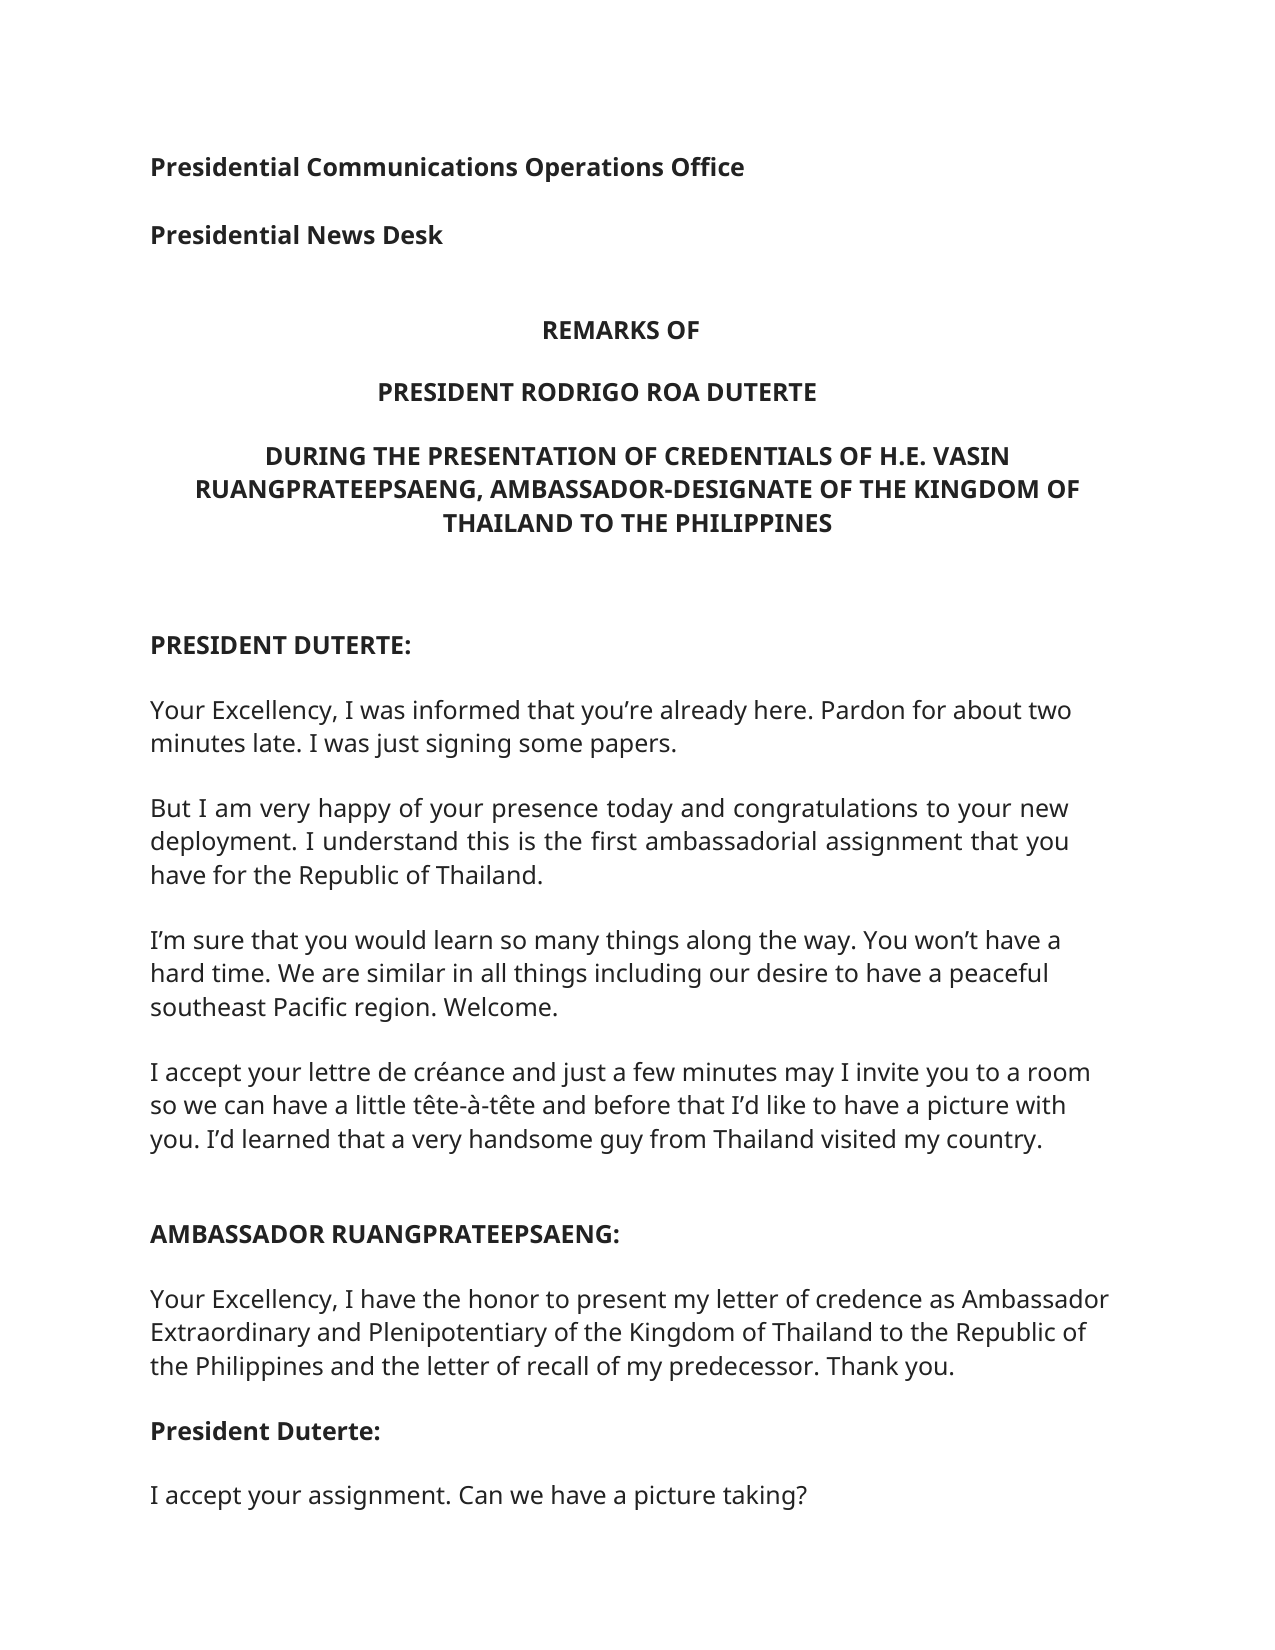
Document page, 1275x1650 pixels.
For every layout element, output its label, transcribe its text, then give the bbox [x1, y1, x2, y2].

text DURING THE PRESENTATION OF CREDENTIALS OF H.E. VASIN RUANGPRATEEPSAENG, AMBASSADOR-DESIGNATE OF THE KINGDOM OF THAILAND TO THE PHILIPPINES [150, 438, 1125, 539]
text PRESIDENT DUTERTE: [150, 627, 1125, 662]
text Your Excellency, I have the honor to present my letter of credence as Ambassador Extraordinary and Plenipotentiary of the Kingdom of Thailand to the Republic of the Philippines and the letter of recall of my predecessor. Thank you. [150, 1281, 1119, 1382]
text But I am very happy of your presence today and congratulations to your new deployment. I understand this is the first ambassadorial assignment that you have for the Republic of Thailand. [150, 790, 1071, 891]
text President Duterte: [150, 1413, 1125, 1447]
text I accept your assignment. Can we have a picture taking? [150, 1477, 1125, 1512]
text Presidential Communications Operations Office Presidential News Desk [150, 150, 812, 251]
text AMBASSADOR RUANGPRATEEPSAENG: [150, 1216, 1125, 1251]
text Your Excellency, I was informed that you’re already here. Pardon for about two minutes late. I was just signing some papers. [150, 692, 1094, 759]
text I’m sure that you would learn so many things along the way. You won’t have a hard time. We are similar in all things including our desire to have a peaceful southeast Pacific region. Welcome. [150, 922, 1121, 1024]
text PRESIDENT RODRIGO ROA DUTERTE [377, 375, 1125, 409]
text REMARKS OF [542, 312, 1125, 346]
text I accept your lettre de créance and just a few minutes may I invite you to a room so we can have a little tête-à-tête and before that I’d like to have a picture with you. I’d learned that a very handsome guy from Thailand visited my country. [150, 1054, 1119, 1156]
